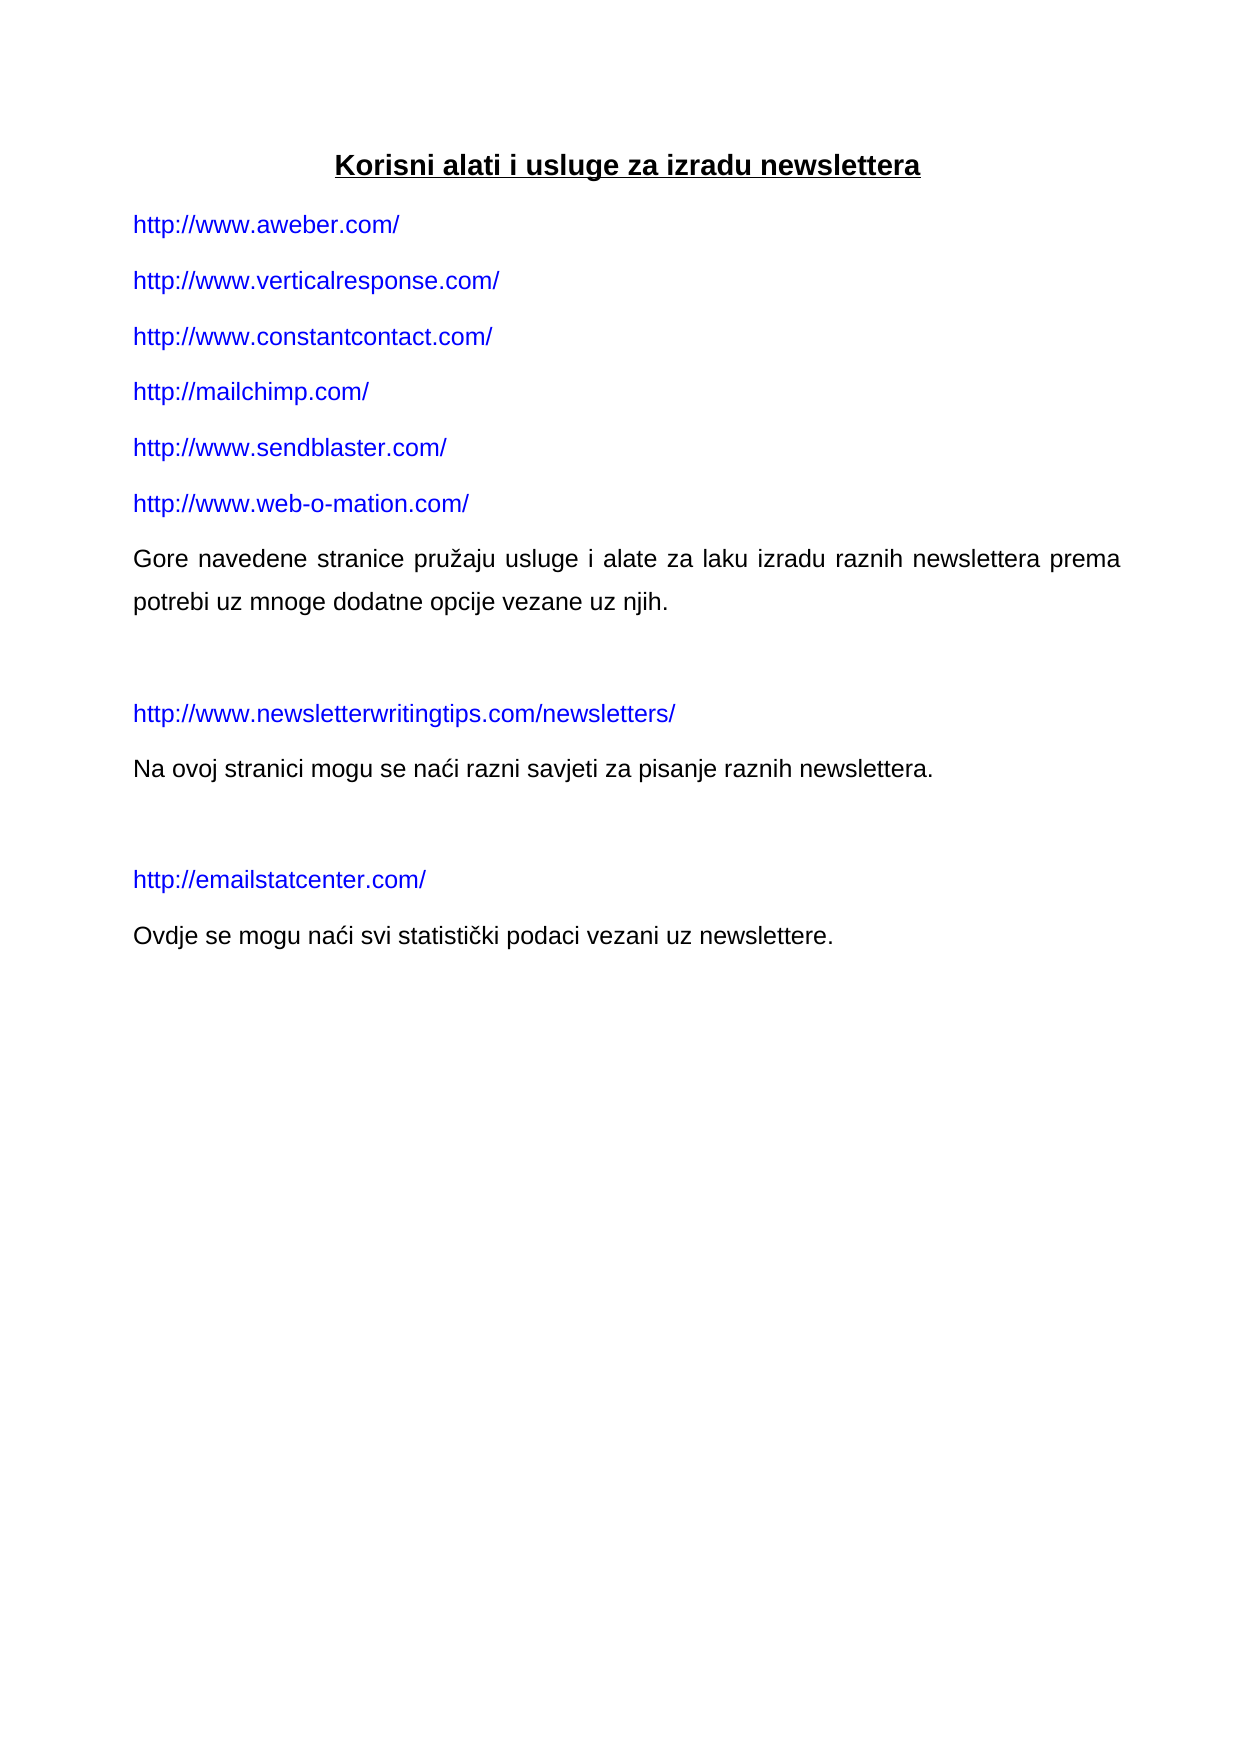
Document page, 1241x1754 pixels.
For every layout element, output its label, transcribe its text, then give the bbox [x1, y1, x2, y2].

text http://www.sendblaster.com/ [133, 433, 1122, 462]
text Gore navedene stranice pružaju usluge i alate za laku izradu raznih newslettera prema potrebi uz mnoge dodatne opcije vezane uz njih. [133, 544, 1122, 616]
text http://mailchimp.com/ [133, 377, 1122, 406]
text Na ovoj stranici mogu se naći razni savjeti za pisanje raznih newslettera. [133, 754, 1122, 783]
text http://www.newsletterwritingtips.com/newsletters/ [133, 698, 1122, 727]
text Korisni alati i usluge za izradu newslettera [133, 148, 1122, 181]
text http://emailstatcenter.com/ [133, 865, 1122, 894]
text http://www.web-o-mation.com/ [133, 488, 1122, 517]
text Ovdje se mogu naći svi statistički podaci vezani uz newslettere. [133, 921, 1122, 950]
text http://www.aweber.com/ [133, 210, 1122, 239]
text http://www.verticalresponse.com/ [133, 266, 1122, 295]
text http://www.constantcontact.com/ [133, 322, 1122, 350]
